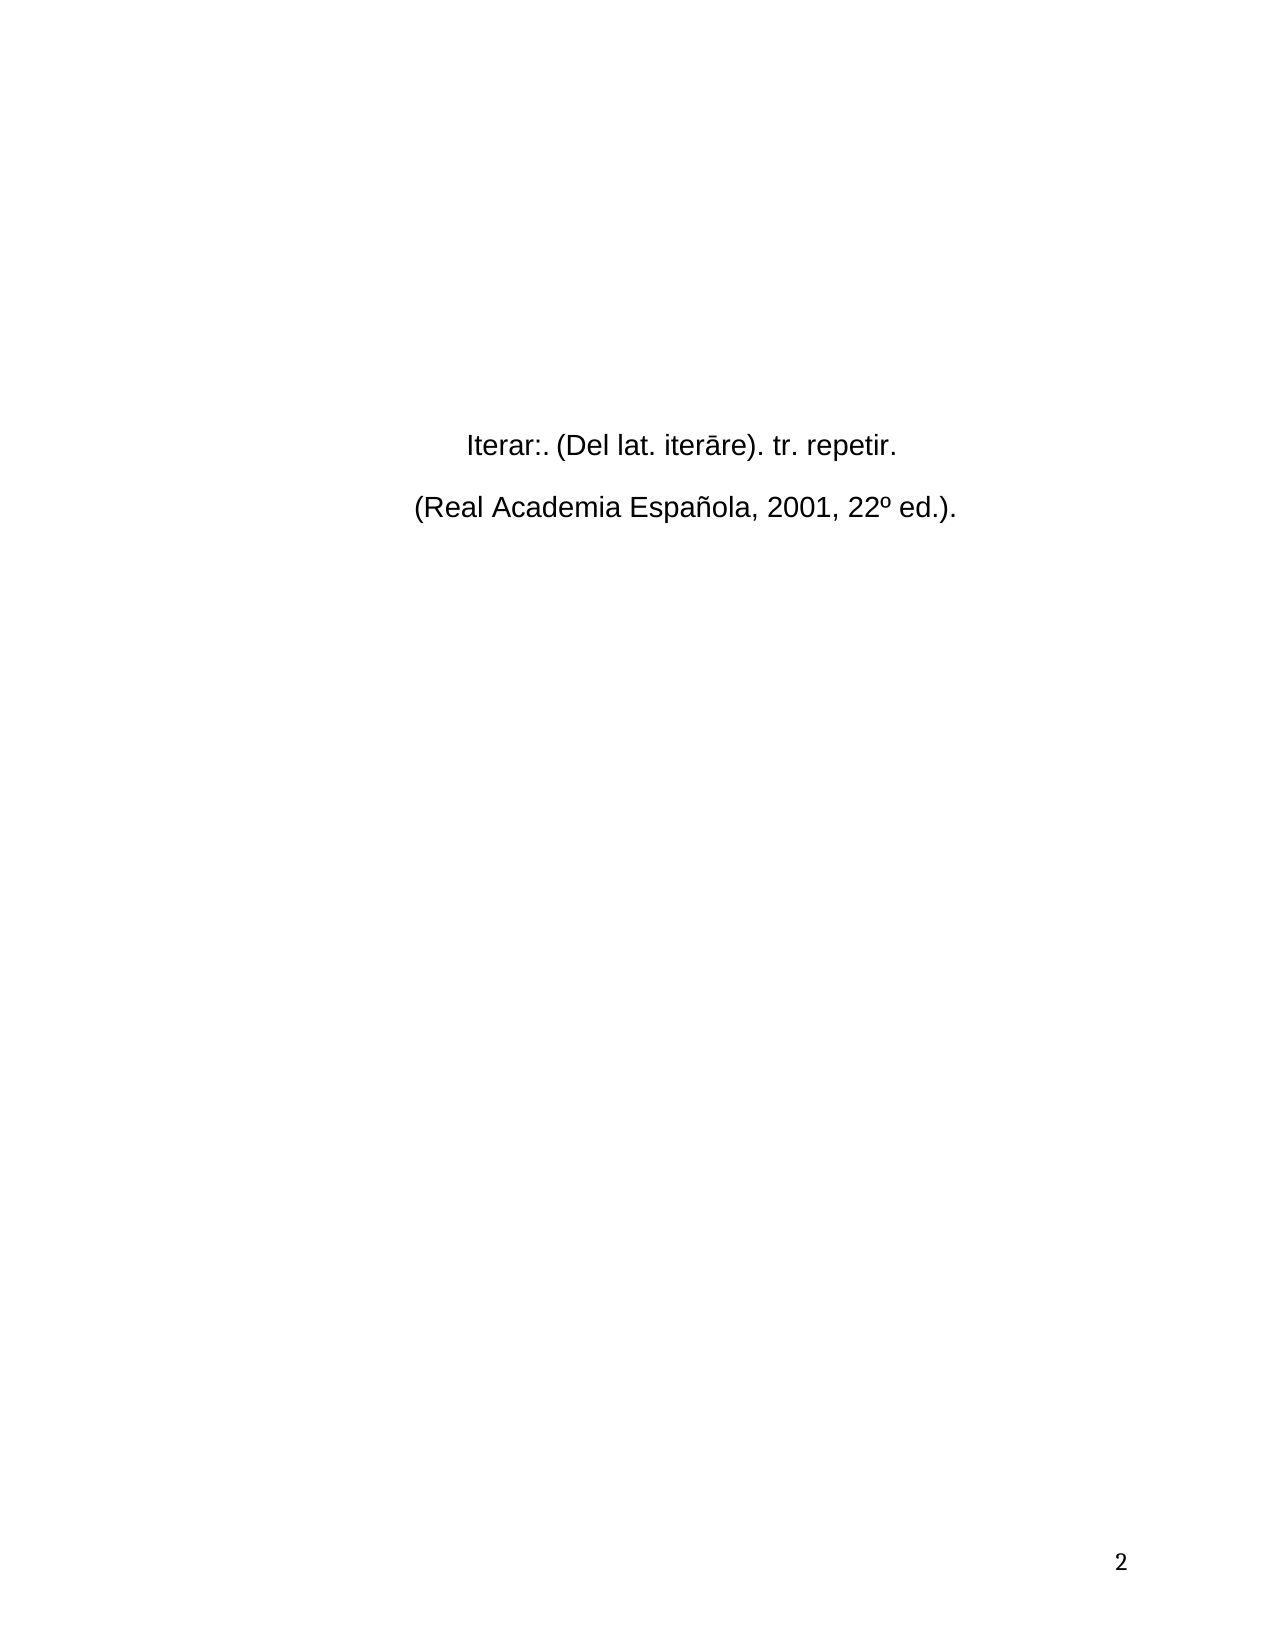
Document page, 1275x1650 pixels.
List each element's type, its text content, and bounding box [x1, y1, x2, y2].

text (Real Academia Española, 2001, 22º ed.). [236, 486, 1127, 524]
text Iterar:. (Del lat. iterāre). tr. repetir. [236, 424, 1127, 461]
